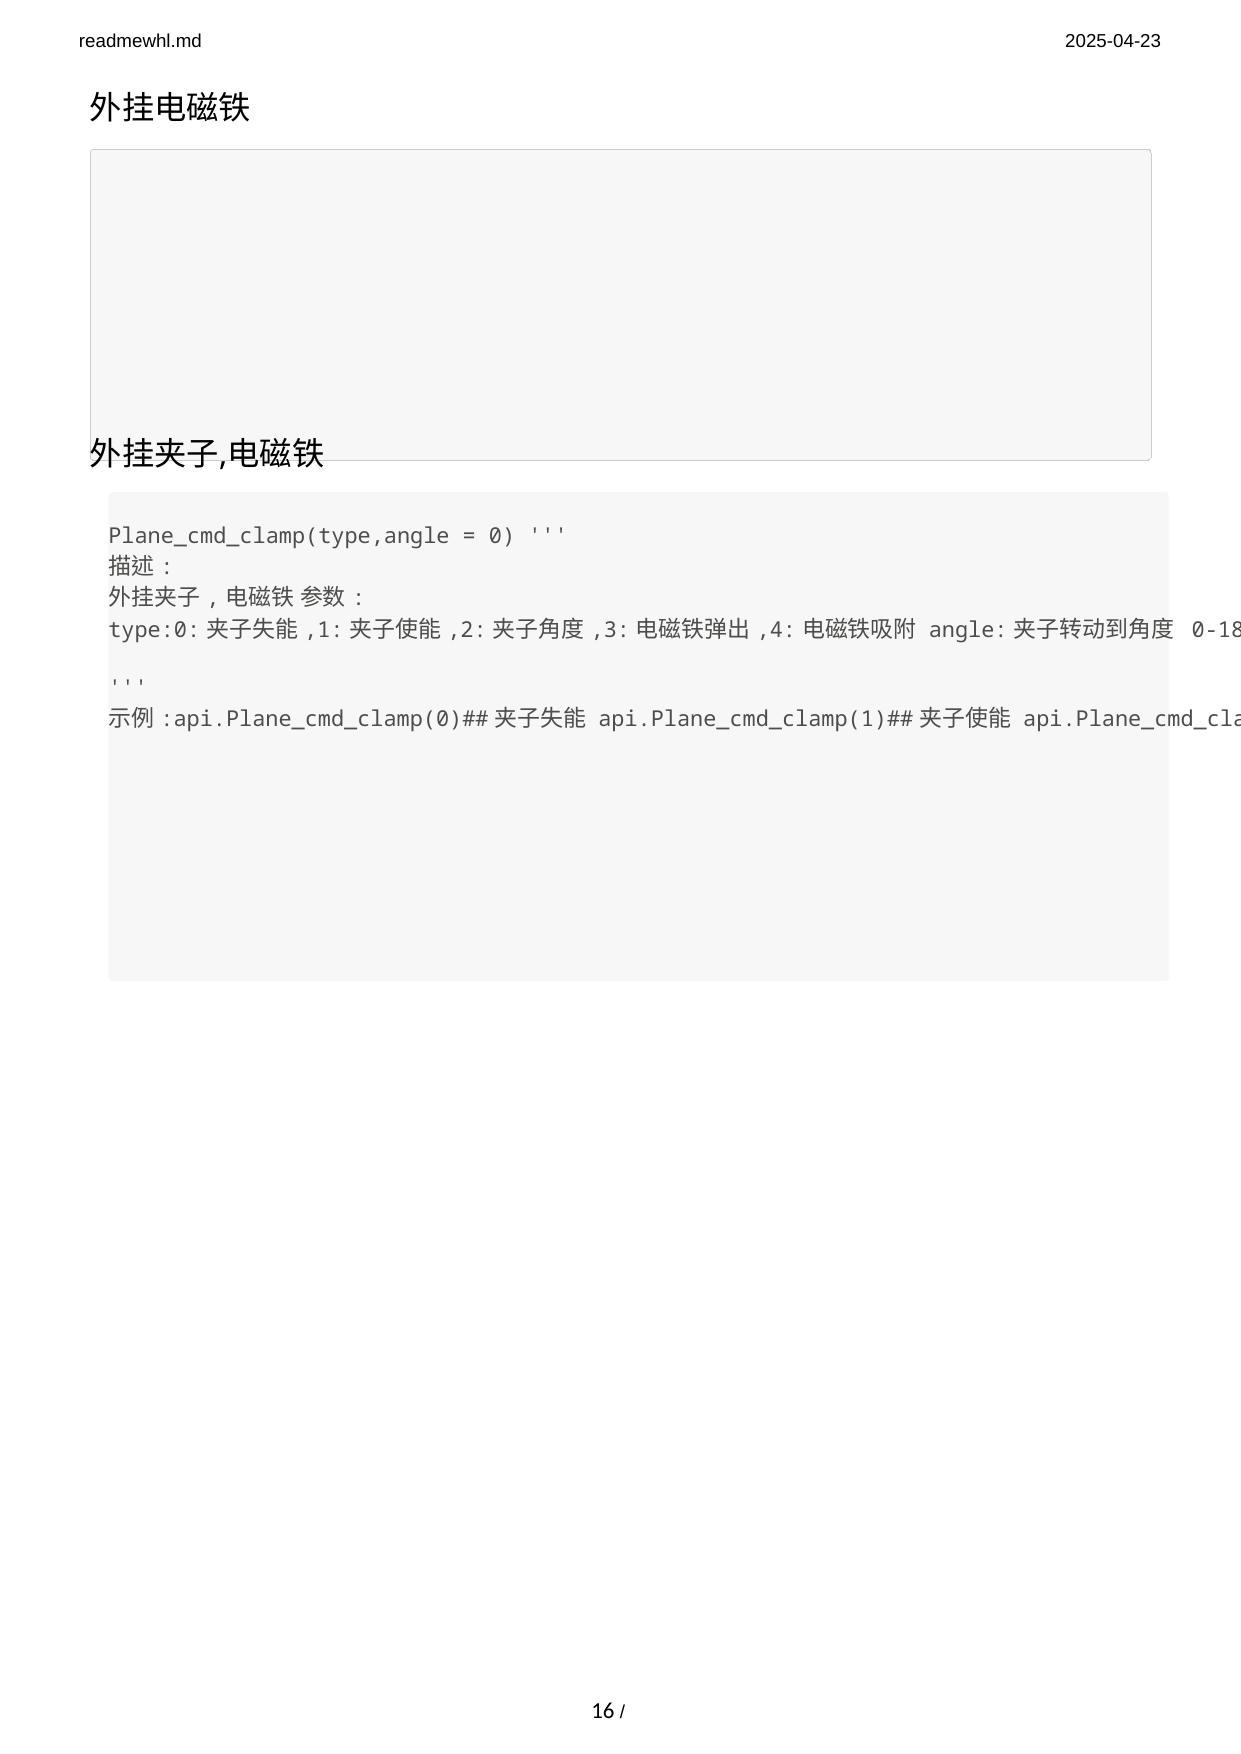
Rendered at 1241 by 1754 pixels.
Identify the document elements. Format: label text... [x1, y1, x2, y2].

subtitle 外挂夹子,电磁铁 [89, 429, 1138, 474]
